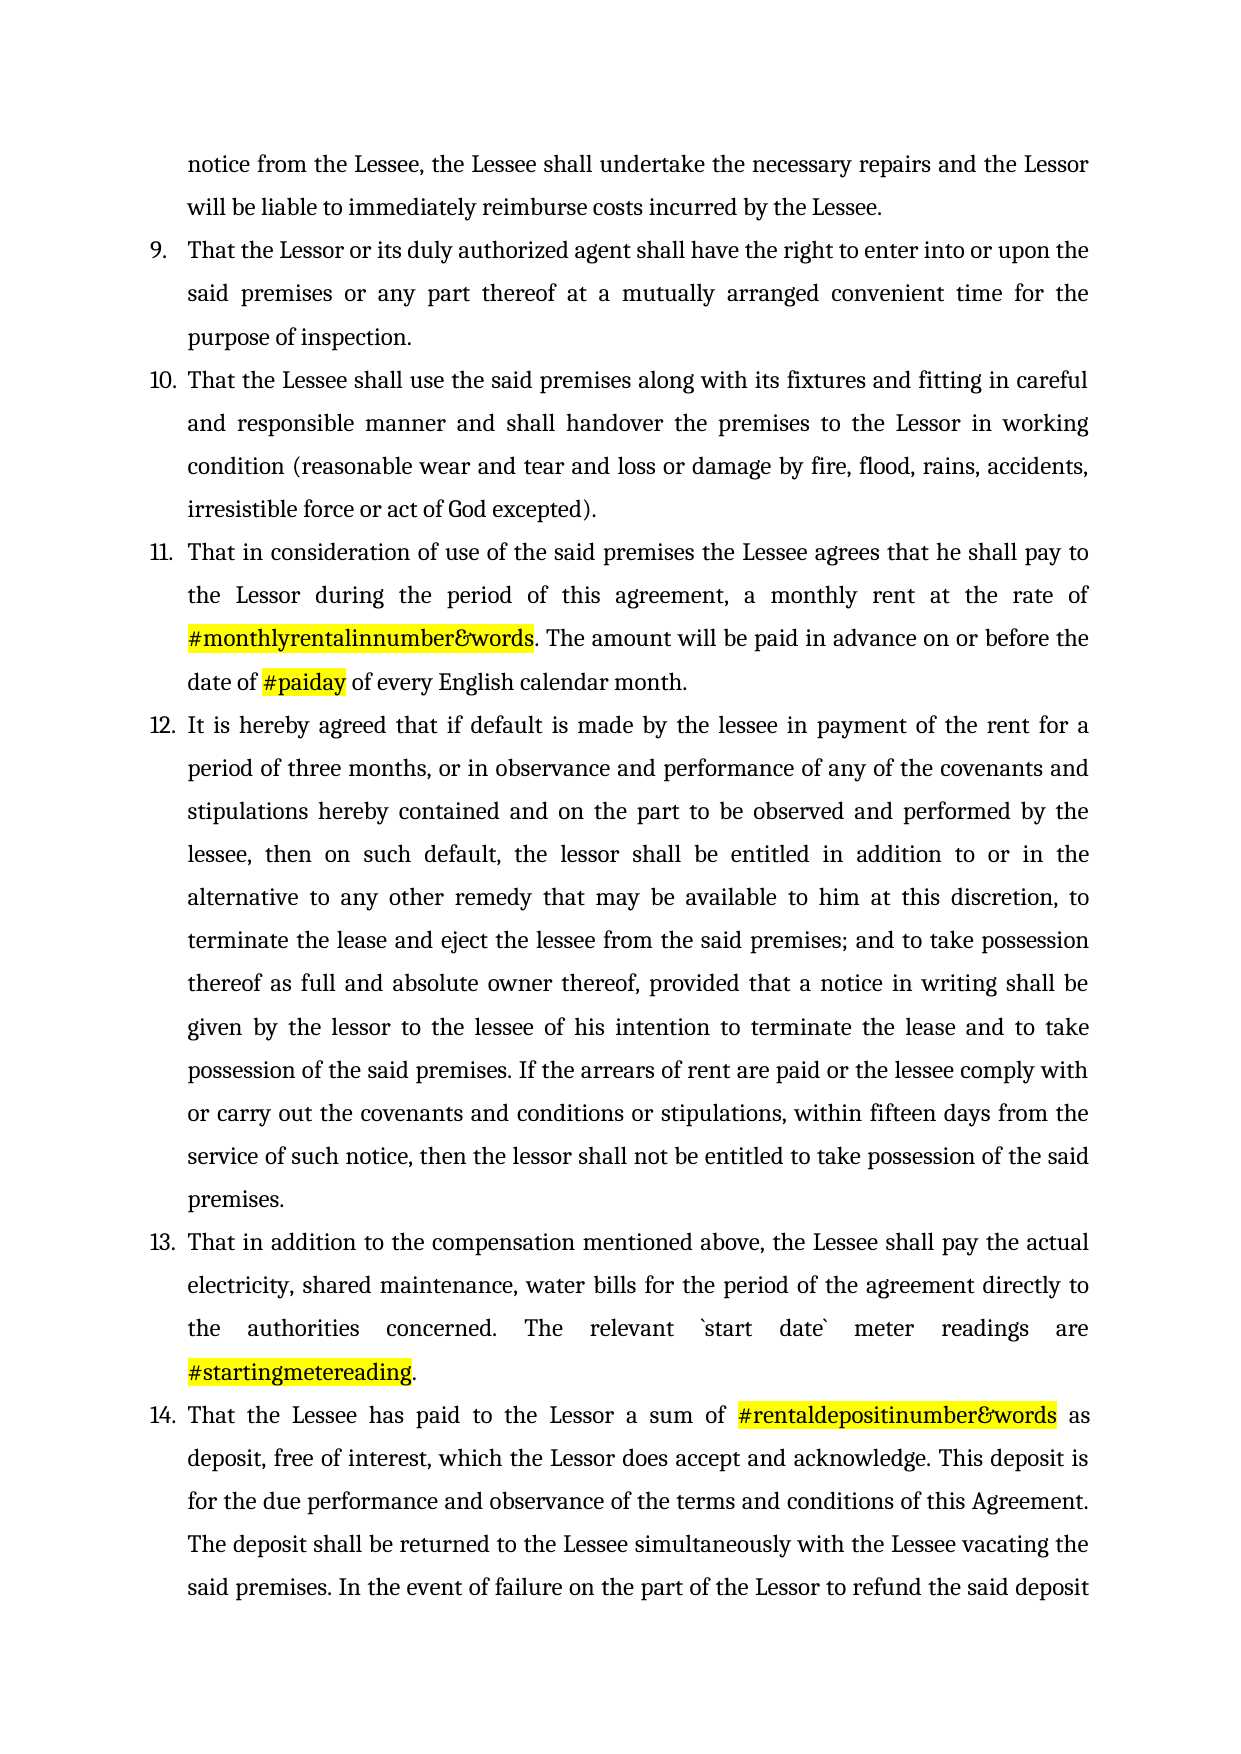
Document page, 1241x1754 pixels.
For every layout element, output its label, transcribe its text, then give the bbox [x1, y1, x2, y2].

list It is hereby agreed that if default is made by the lessee in payment of the rent for a period of three months, or in observance and performance of any of the covenants and stipulations hereby contained and on the part to be observed and performed by the lessee, then on such default, the lessor shall be entitled in addition to or in the alternative to any other remedy that may be available to him at this discretion, to terminate the lease and eject the lessee from the said premises; and to take possession thereof as full and absolute owner thereof, provided that a notice in writing shall be given by the lessor to the lessee of his intention to terminate the lease and to take possession of the said premises. If the arrears of rent are paid or the lessee comply with or carry out the covenants and conditions or stipulations, within fifteen days from the service of such notice, then the lessor shall not be entitled to take possession of the said premises. [150, 711, 1090, 1214]
list That in consideration of use of the said premises the Lessee agrees that he shall pay to the Lessor during the period of this agreement, a monthly rent at the rate of #monthlyrentalinnumber&words. The amount will be paid in advance on or before the date of #paiday of every English calendar month. [150, 538, 1090, 696]
list That the Lessee shall use the said premises along with its fixtures and fitting in careful and responsible manner and shall handover the premises to the Lessor in working condition (reasonable wear and tear and loss or damage by fire, flood, rains, accidents, irresistible force or act of God excepted). [150, 366, 1090, 524]
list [150, 1401, 1090, 1602]
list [150, 150, 1090, 222]
list That the Lessor or its duly authorized agent shall have the right to enter into or upon the said premises or any part thereof at a mutually arranged convenient time for the purpose of inspection. [150, 236, 1090, 351]
list That in addition to the compensation mentioned above, the Lessee shall pay the actual electricity, shared maintenance, water bills for the period of the agreement directly to the authorities concerned. The relevant `start date` meter readings are #startingmetereading. [150, 1228, 1090, 1386]
